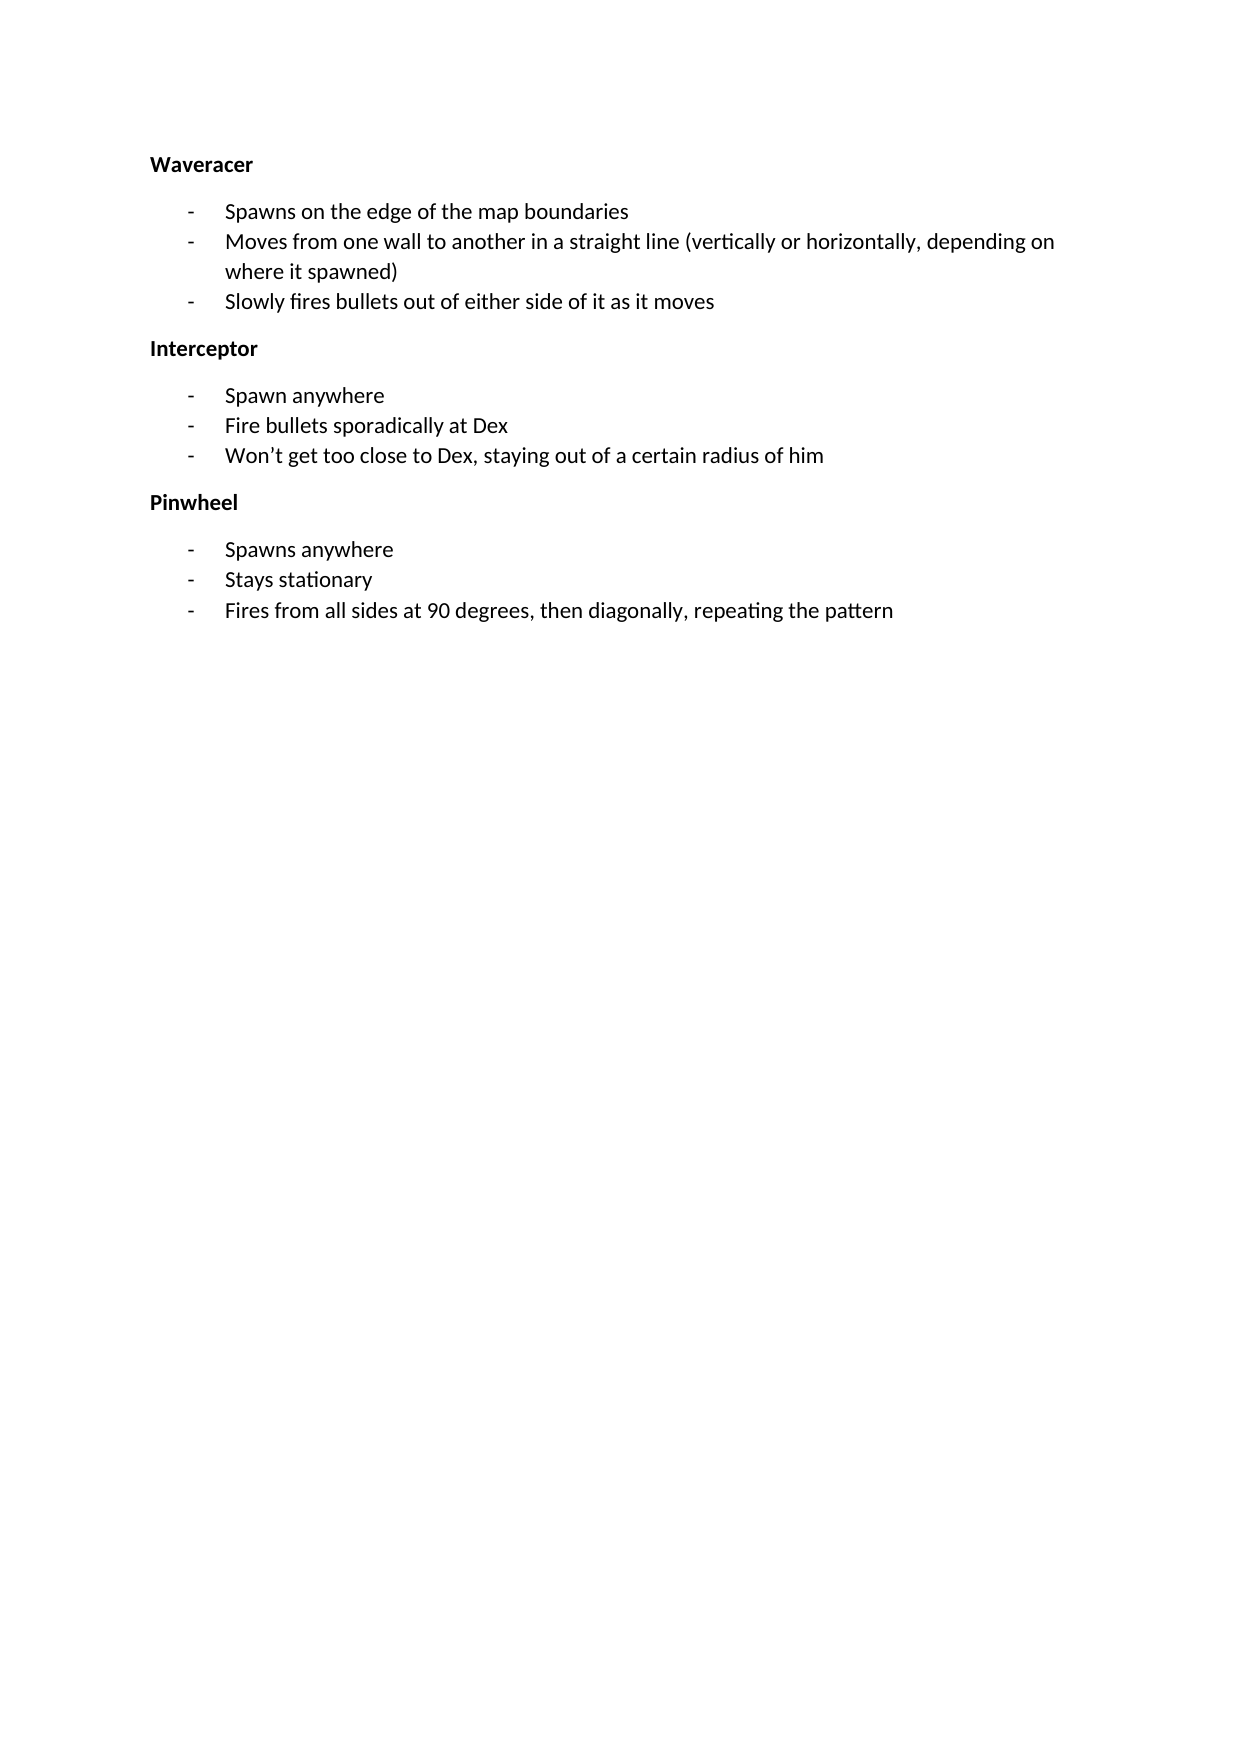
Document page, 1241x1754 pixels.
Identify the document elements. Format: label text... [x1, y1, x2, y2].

list Stays stationary [187, 566, 1090, 594]
list Won’t get too close to Dex, staying out of a certain radius of him [187, 442, 1090, 470]
list Moves from one wall to another in a straight line (vertically or horizontally, depending on where it spawned) [187, 227, 1090, 285]
list Spawns anywhere [187, 535, 1090, 563]
list Fire bullets sporadically at Dex [187, 411, 1090, 439]
list Slowly fires bullets out of either side of it as it moves [187, 287, 1090, 316]
list Spawn anywhere [187, 381, 1090, 409]
list Spawns on the edge of the map boundaries [187, 197, 1090, 225]
text Waveracer [150, 150, 1090, 178]
text Interceptor [150, 334, 1090, 362]
list Fires from all sides at 90 degrees, then diagonally, repeating the pattern [187, 596, 1090, 624]
text Pinwheel [150, 488, 1090, 517]
